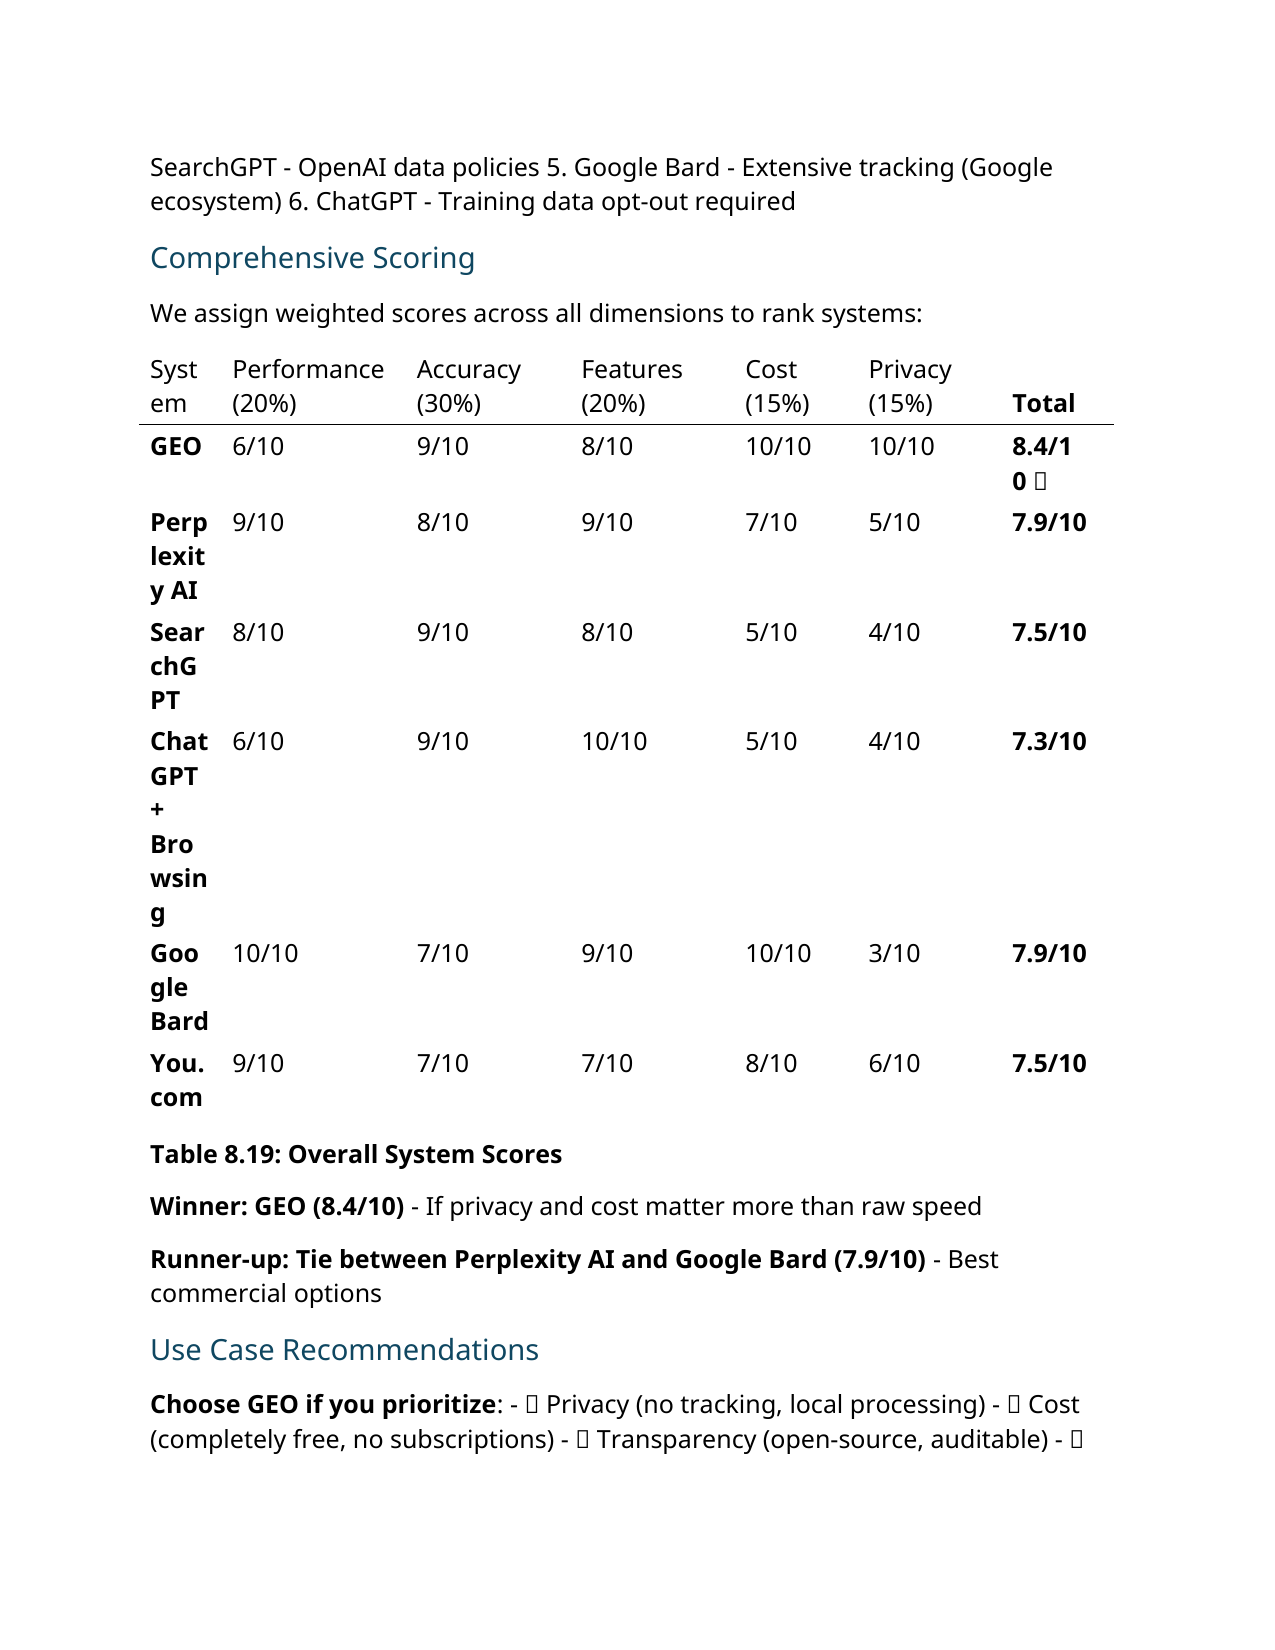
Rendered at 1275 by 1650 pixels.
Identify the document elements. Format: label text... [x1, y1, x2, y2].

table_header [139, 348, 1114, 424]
subtitle Comprehensive Scoring [150, 237, 1125, 277]
text Winner: GEO (8.4/10) - If privacy and cost matter more than raw speed [150, 1189, 1125, 1223]
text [150, 150, 1125, 218]
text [150, 1387, 1125, 1455]
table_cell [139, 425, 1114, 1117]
text We assign weighted scores across all dimensions to rank systems: [150, 295, 1125, 329]
subtitle Use Case Recommendations [150, 1329, 1125, 1368]
text Runner-up: Tie between Perplexity AI and Google Bard (7.9/10) - Best commercial options [150, 1242, 1125, 1310]
text Table 8.19: Overall System Scores [150, 1136, 1125, 1170]
